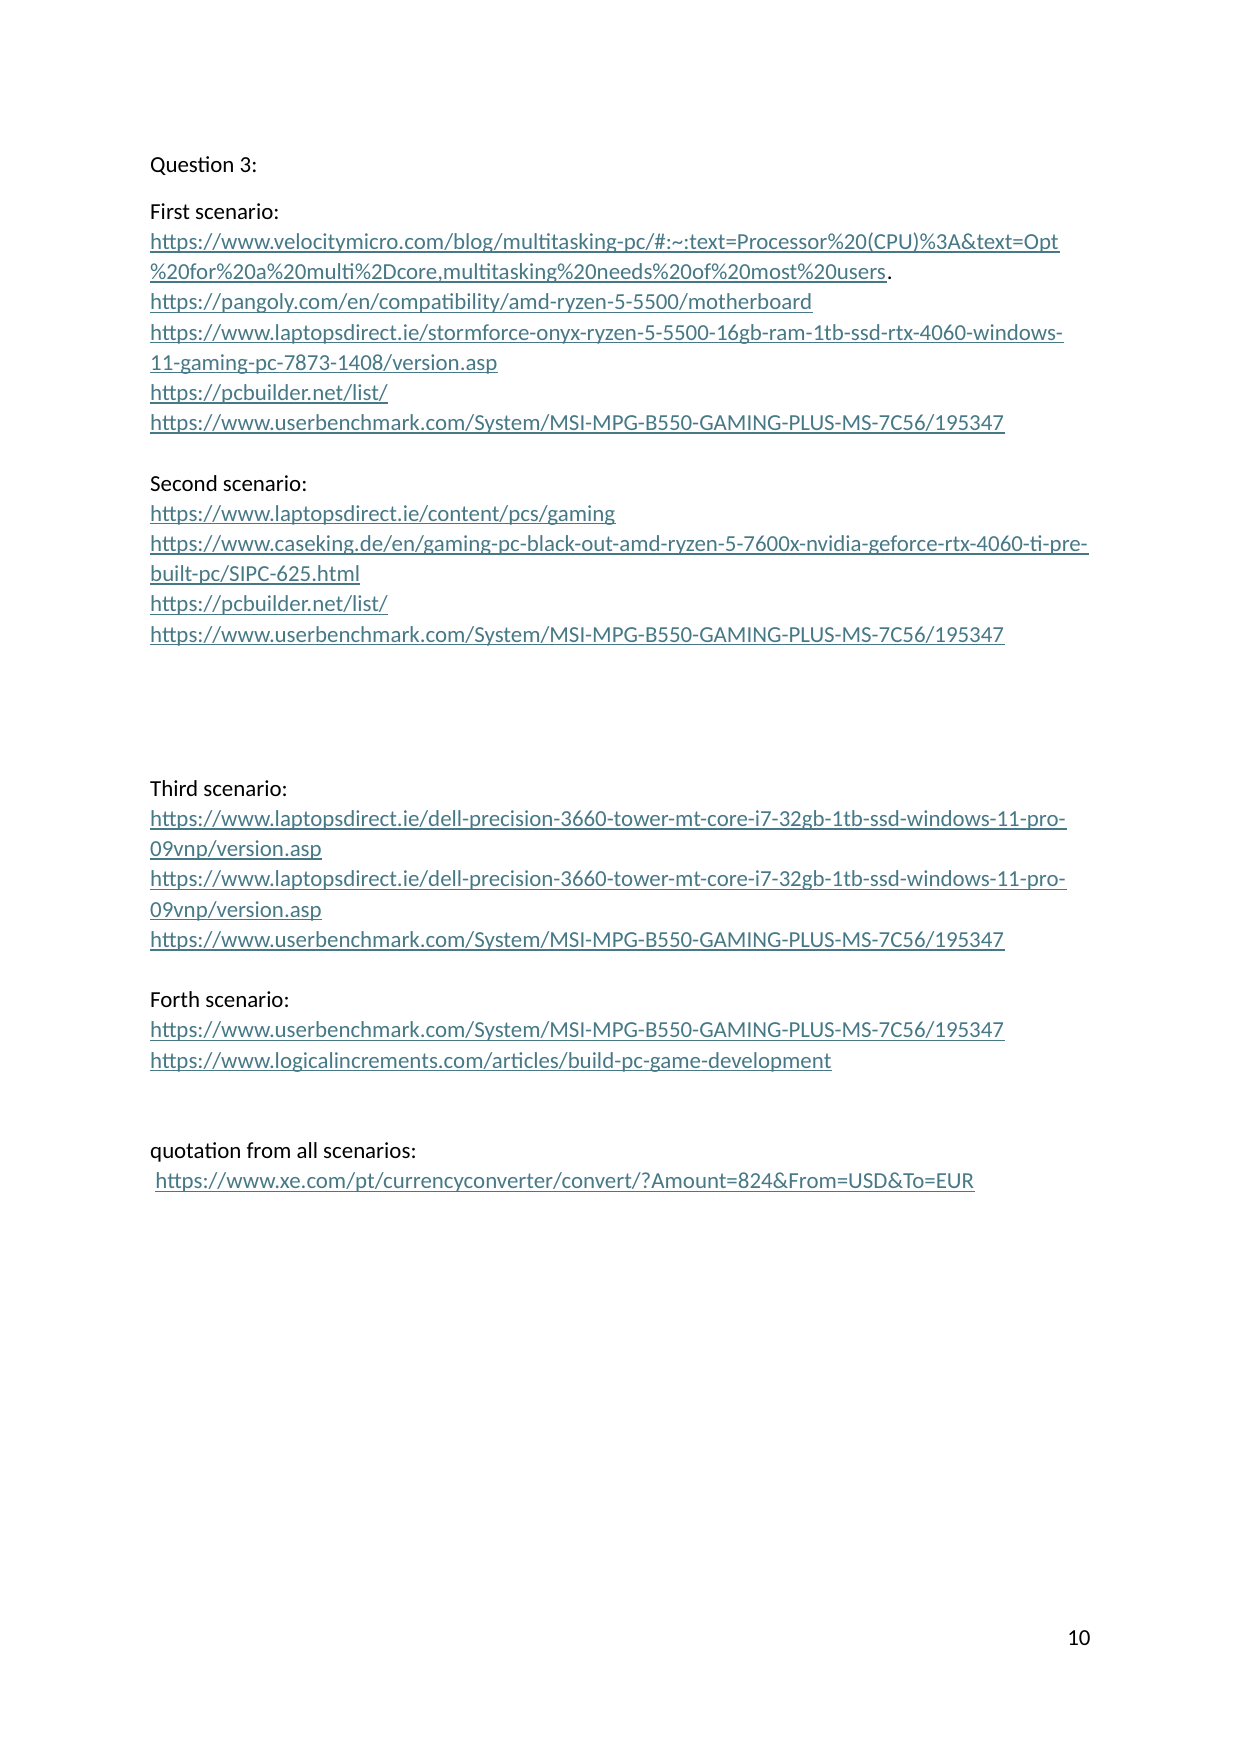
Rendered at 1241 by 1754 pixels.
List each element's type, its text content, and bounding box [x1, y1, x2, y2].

text https://www.laptopsdirect.ie/content/pcs/gaming [150, 499, 1090, 527]
text https://www.velocitymicro.com/blog/multitasking-pc/#:~:text=Processor%20(CPU)%3A&text=Opt%20for%20a%20multi%2Dcore,multitasking%20needs%20of%20most%20users. [150, 227, 1090, 285]
text First scenario: [150, 197, 1090, 225]
text https://www.userbenchmark.com/System/MSI-MPG-B550-GAMING-PLUS-MS-7C56/195347 [150, 925, 1090, 953]
text https://www.laptopsdirect.ie/stormforce-onyx-ryzen-5-5500-16gb-ram-1tb-ssd-rtx-4060-windows-11-gaming-pc-7873-1408/version.asp [150, 318, 1090, 376]
text https://pangoly.com/en/compatibility/amd-ryzen-5-5500/motherboard [150, 287, 1090, 316]
text https://www.logicalincrements.com/articles/build-pc-game-development [150, 1046, 1090, 1074]
text https://pcbuilder.net/list/ [150, 378, 1090, 406]
text https://www.userbenchmark.com/System/MSI-MPG-B550-GAMING-PLUS-MS-7C56/195347 [150, 1016, 1090, 1044]
text Forth scenario: [150, 985, 1090, 1013]
text https://www.laptopsdirect.ie/dell-precision-3660-tower-mt-core-i7-32gb-1tb-ssd-windows-11-pro-09vnp/version.asp [150, 864, 1090, 923]
text quotation from all scenarios: [150, 1136, 1090, 1164]
text https://www.userbenchmark.com/System/MSI-MPG-B550-GAMING-PLUS-MS-7C56/195347 [150, 408, 1090, 436]
text https://pcbuilder.net/list/ [150, 589, 1090, 618]
text Question 3: [150, 150, 1090, 178]
text https://www.xe.com/pt/currencyconverter/convert/?Amount=824&From=USD&To=EUR [150, 1167, 1090, 1195]
text Third scenario: [150, 774, 1090, 802]
text https://www.laptopsdirect.ie/dell-precision-3660-tower-mt-core-i7-32gb-1tb-ssd-windows-11-pro-09vnp/version.asp [150, 804, 1090, 862]
text https://www.caseking.de/en/gaming-pc-black-out-amd-ryzen-5-7600x-nvidia-geforce-rtx-4060-ti-pre-built-pc/SIPC-625.html [150, 529, 1090, 587]
text https://www.userbenchmark.com/System/MSI-MPG-B550-GAMING-PLUS-MS-7C56/195347 [150, 620, 1090, 648]
text Second scenario: [150, 469, 1090, 497]
